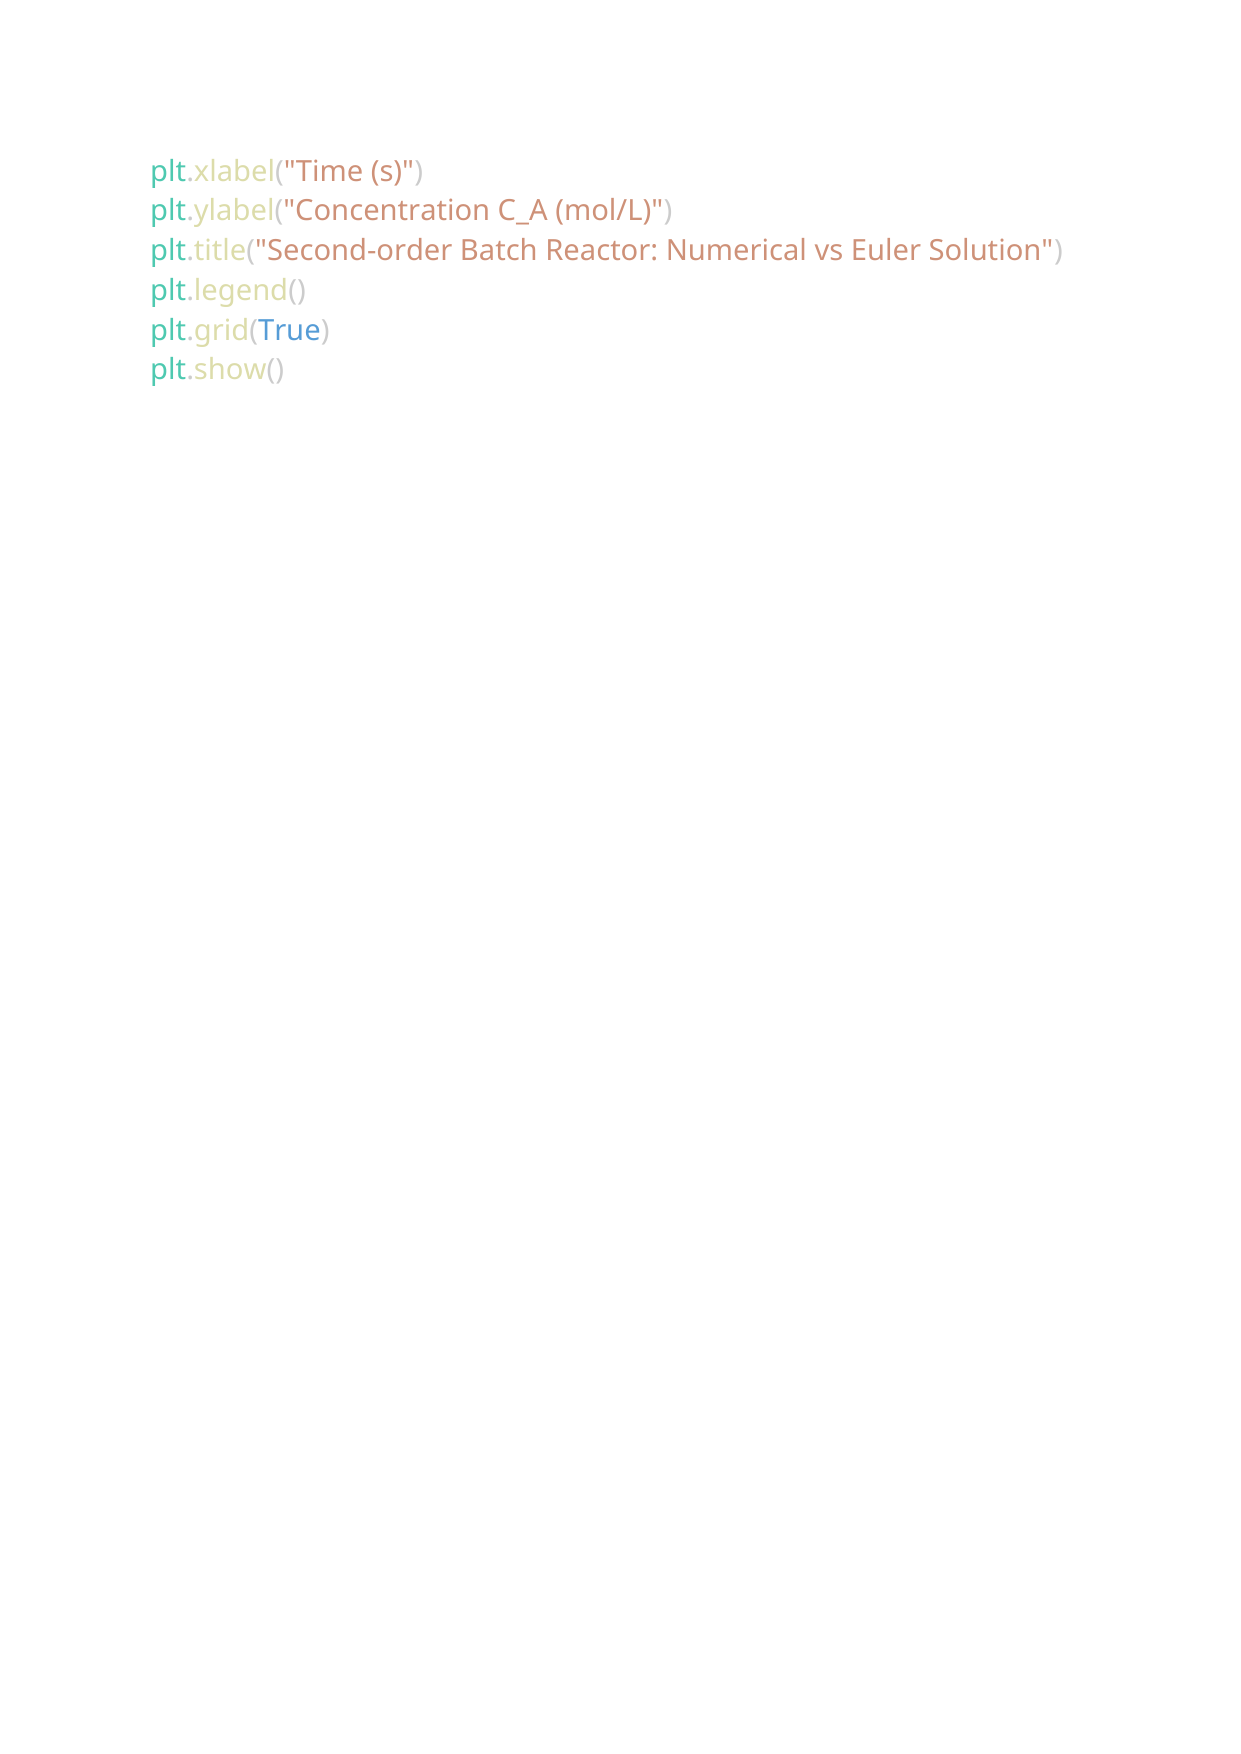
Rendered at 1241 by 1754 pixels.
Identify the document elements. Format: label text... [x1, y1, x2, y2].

text plt.show() [150, 348, 1090, 388]
text plt.title("Second-order Batch Reactor: Numerical vs Euler Solution") [150, 229, 1090, 269]
text plt.ylabel("Concentration C_A (mol/L)") [150, 190, 1090, 229]
text plt.legend() [150, 269, 1090, 309]
text plt.grid(True) [150, 309, 1090, 348]
text plt.xlabel("Time (s)") [150, 150, 1090, 190]
